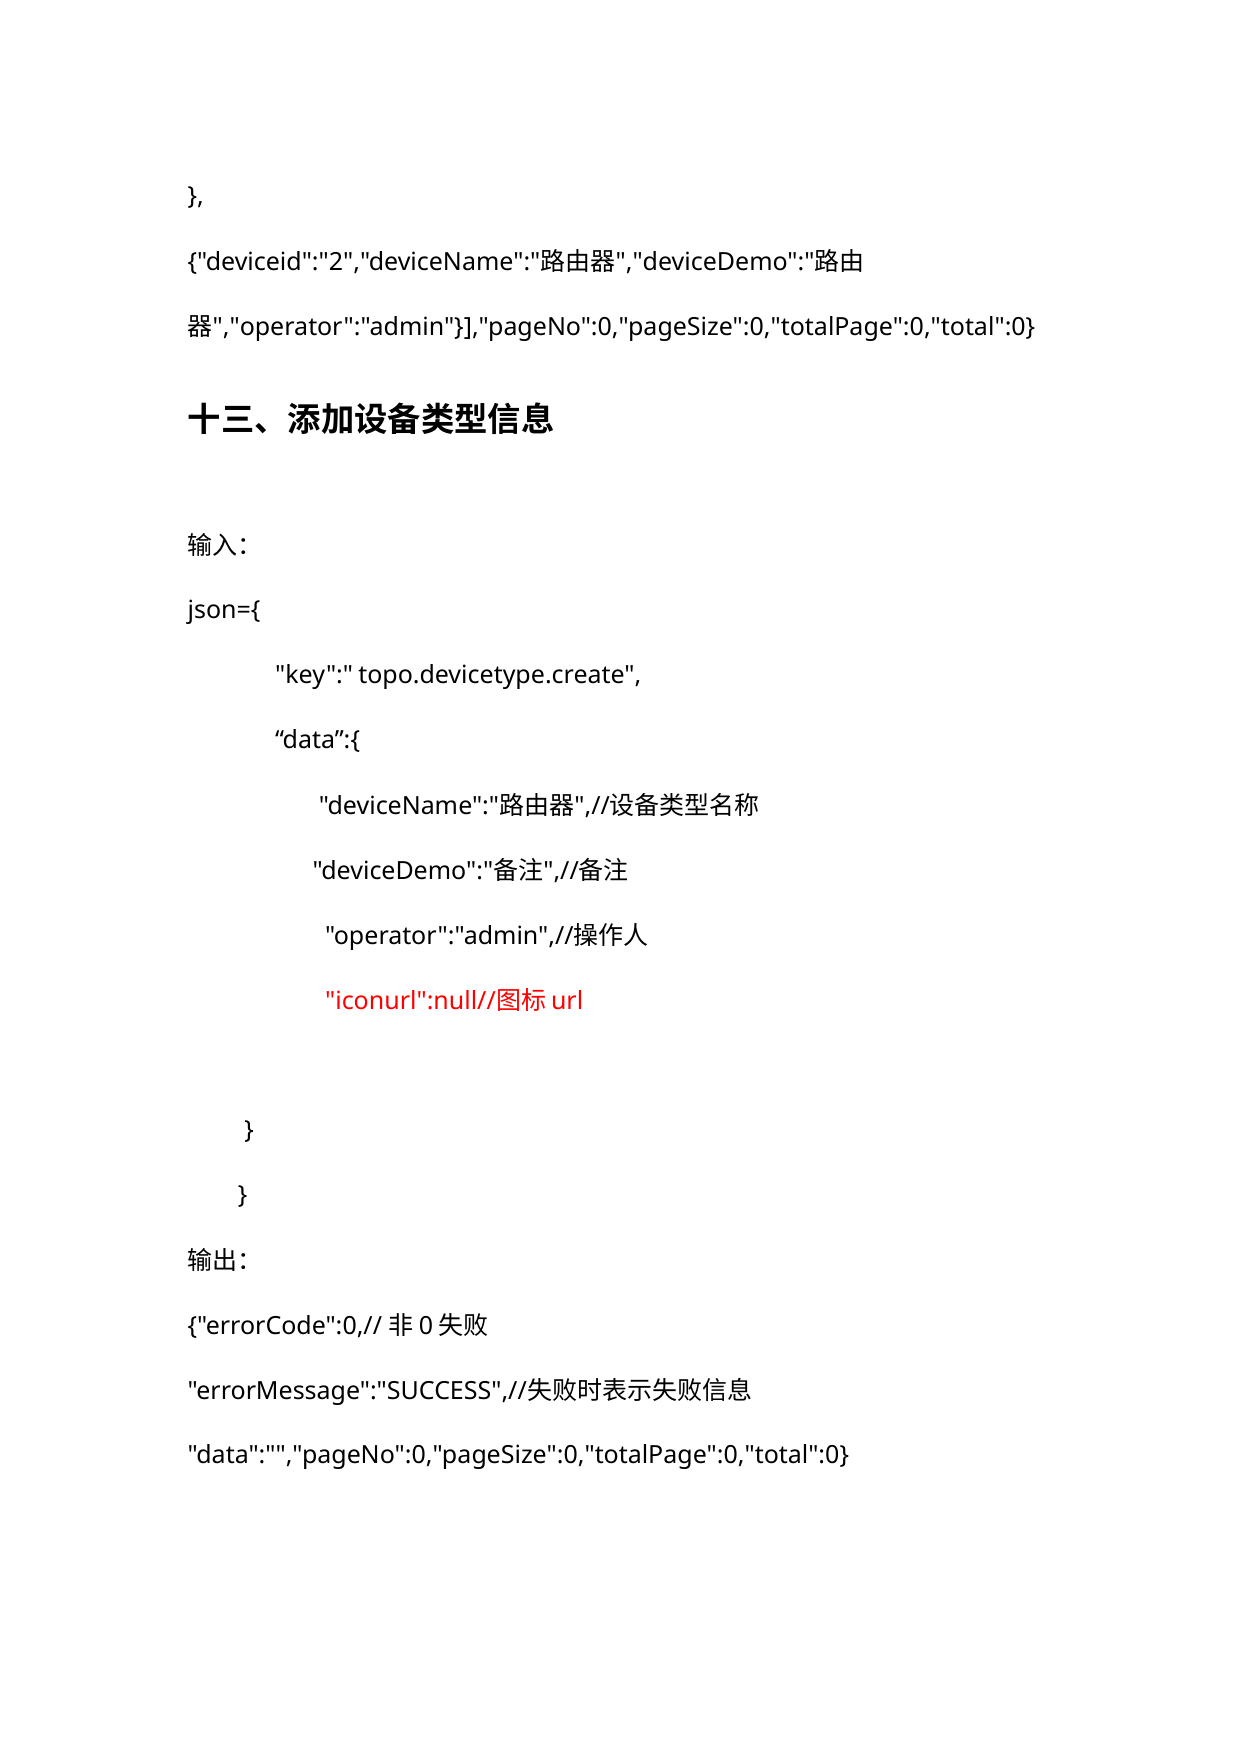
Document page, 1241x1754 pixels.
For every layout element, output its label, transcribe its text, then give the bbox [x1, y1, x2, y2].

text 输出： [187, 1226, 1053, 1291]
text } [209, 1161, 1053, 1226]
text } [187, 1096, 1053, 1161]
text "data":"","pageNo":0,"pageSize":0,"totalPage":0,"total":0} [187, 1421, 1053, 1486]
text 输入： [187, 511, 1053, 576]
text "deviceDemo":"备注",//备注 [187, 836, 1053, 901]
text }, [187, 162, 1053, 227]
text "errorMessage":"SUCCESS",//失败时表示失败信息 [187, 1356, 1053, 1421]
text "iconurl":null//图标url [187, 966, 1053, 1031]
text "key":" topo.devicetype.create", [187, 641, 1053, 706]
text {"errorCode":0,// 非0失败 [187, 1291, 1053, 1356]
subtitle 十三、添加设备类型信息 [187, 384, 1053, 449]
text "deviceName":"路由器",//设备类型名称 [187, 771, 1053, 836]
text json={ [187, 576, 1053, 641]
text "operator":"admin",//操作人 [187, 901, 1053, 966]
text {"deviceid":"2","deviceName":"路由器","deviceDemo":"路由器","operator":"admin"}],"pageNo":0,"pageSize":0,"totalPage":0,"total":0} [187, 227, 1053, 357]
text “data”:{ [187, 706, 1053, 771]
